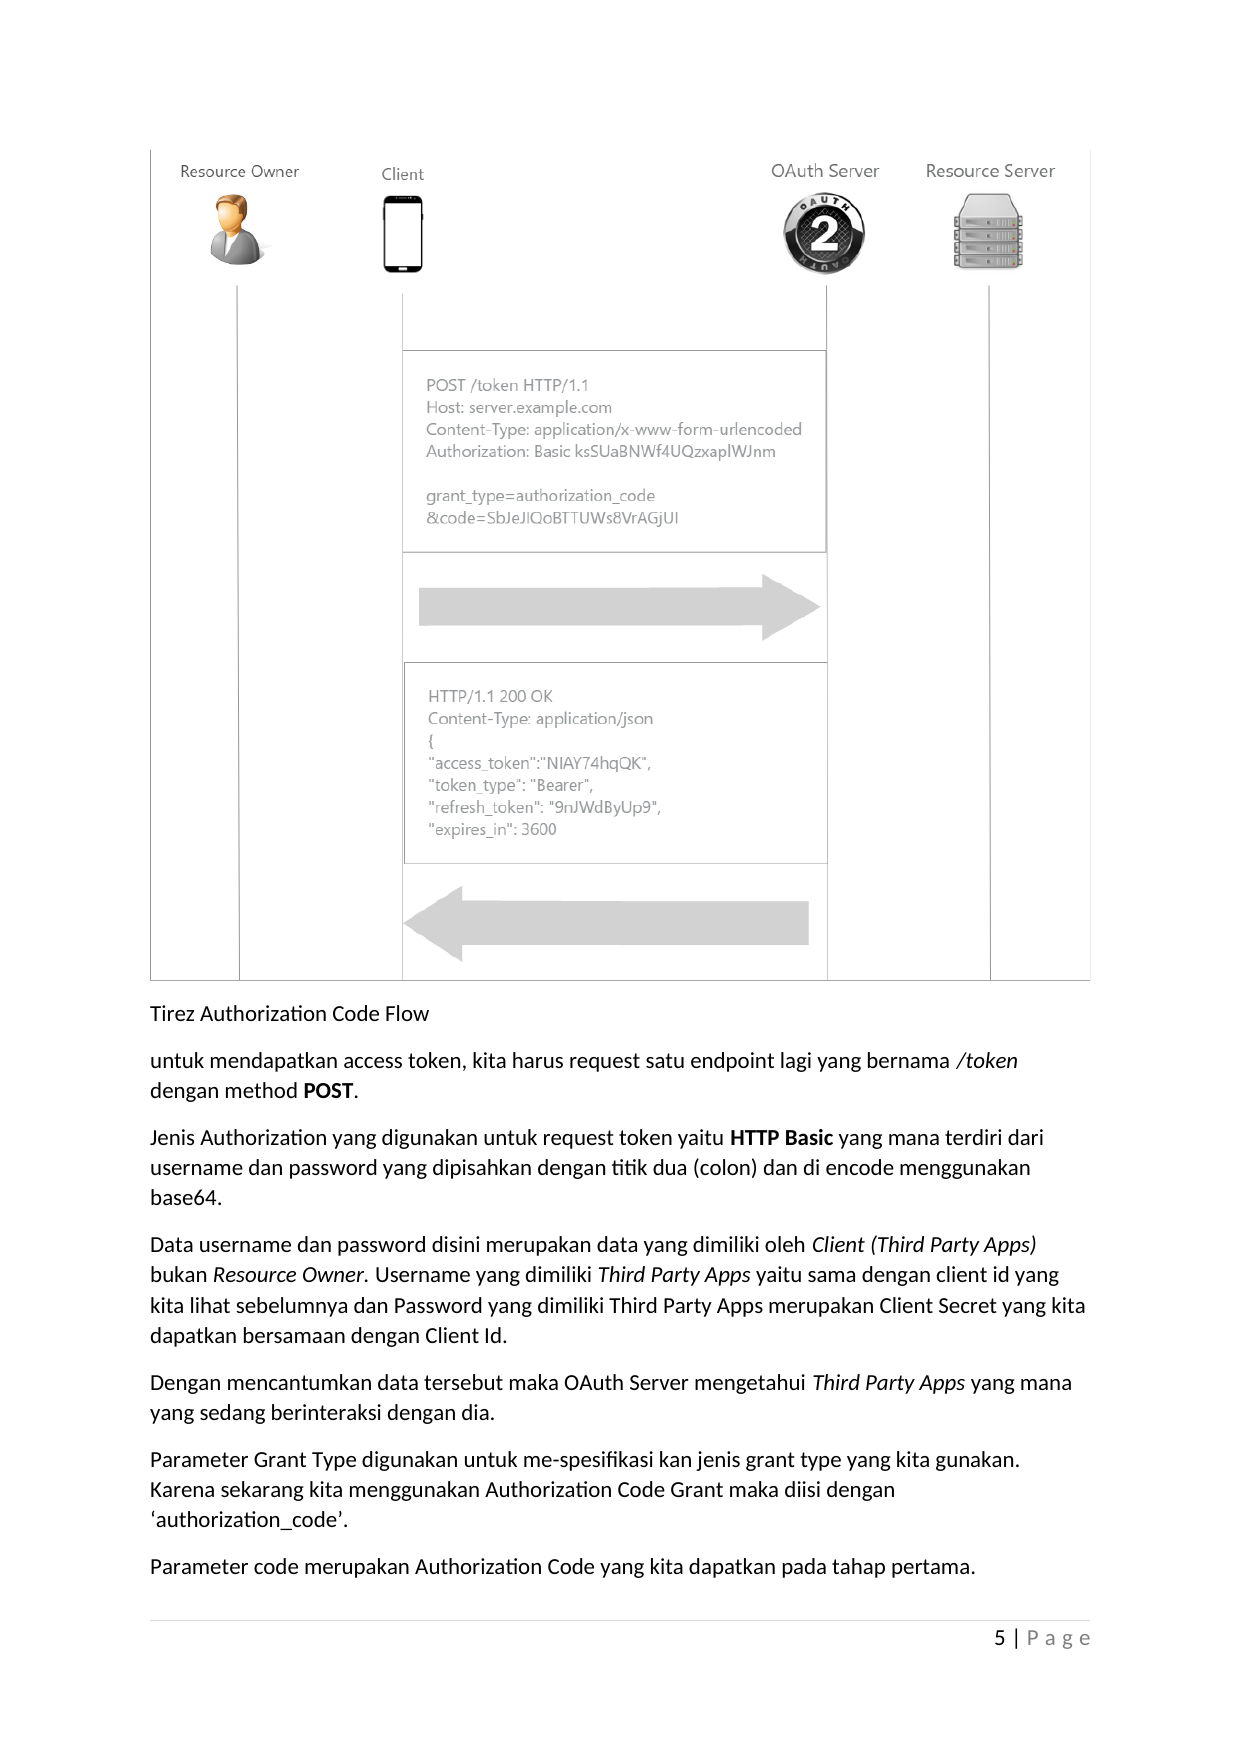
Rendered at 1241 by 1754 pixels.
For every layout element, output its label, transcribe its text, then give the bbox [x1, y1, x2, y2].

text Data username dan password disini merupakan data yang dimiliki oleh Client (Third Party Apps) bukan Resource Owner. Username yang dimiliki Third Party Apps yaitu sama dengan client id yang kita lihat sebelumnya dan Password yang dimiliki Third Party Apps merupakan Client Secret yang kita dapatkan bersamaan dengan Client Id. [150, 1230, 1090, 1349]
text Tirez Authorization Code Flow [150, 999, 1090, 1027]
text Parameter Grant Type digunakan untuk me-spesifikasi kan jenis grant type yang kita gunakan. Karena sekarang kita menggunakan Authorization Code Grant maka diisi dengan ‘authorization_code’. [150, 1445, 1090, 1533]
text untuk mendapatkan access token, kita harus request satu endpoint lagi yang bernama /token dengan method POST. [150, 1046, 1090, 1104]
text Dengan mencantumkan data tersebut maka OAuth Server mengetahui Third Party Apps yang mana yang sedang berinteraksi dengan dia. [150, 1368, 1090, 1426]
picture [150, 150, 1091, 981]
text Jenis Authorization yang digunakan untuk request token yaitu HTTP Basic yang mana terdiri dari username dan password yang dipisahkan dengan titik dua (colon) dan di encode menggunakan base64. [150, 1123, 1090, 1211]
text Parameter code merupakan Authorization Code yang kita dapatkan pada tahap pertama. [150, 1552, 1090, 1580]
